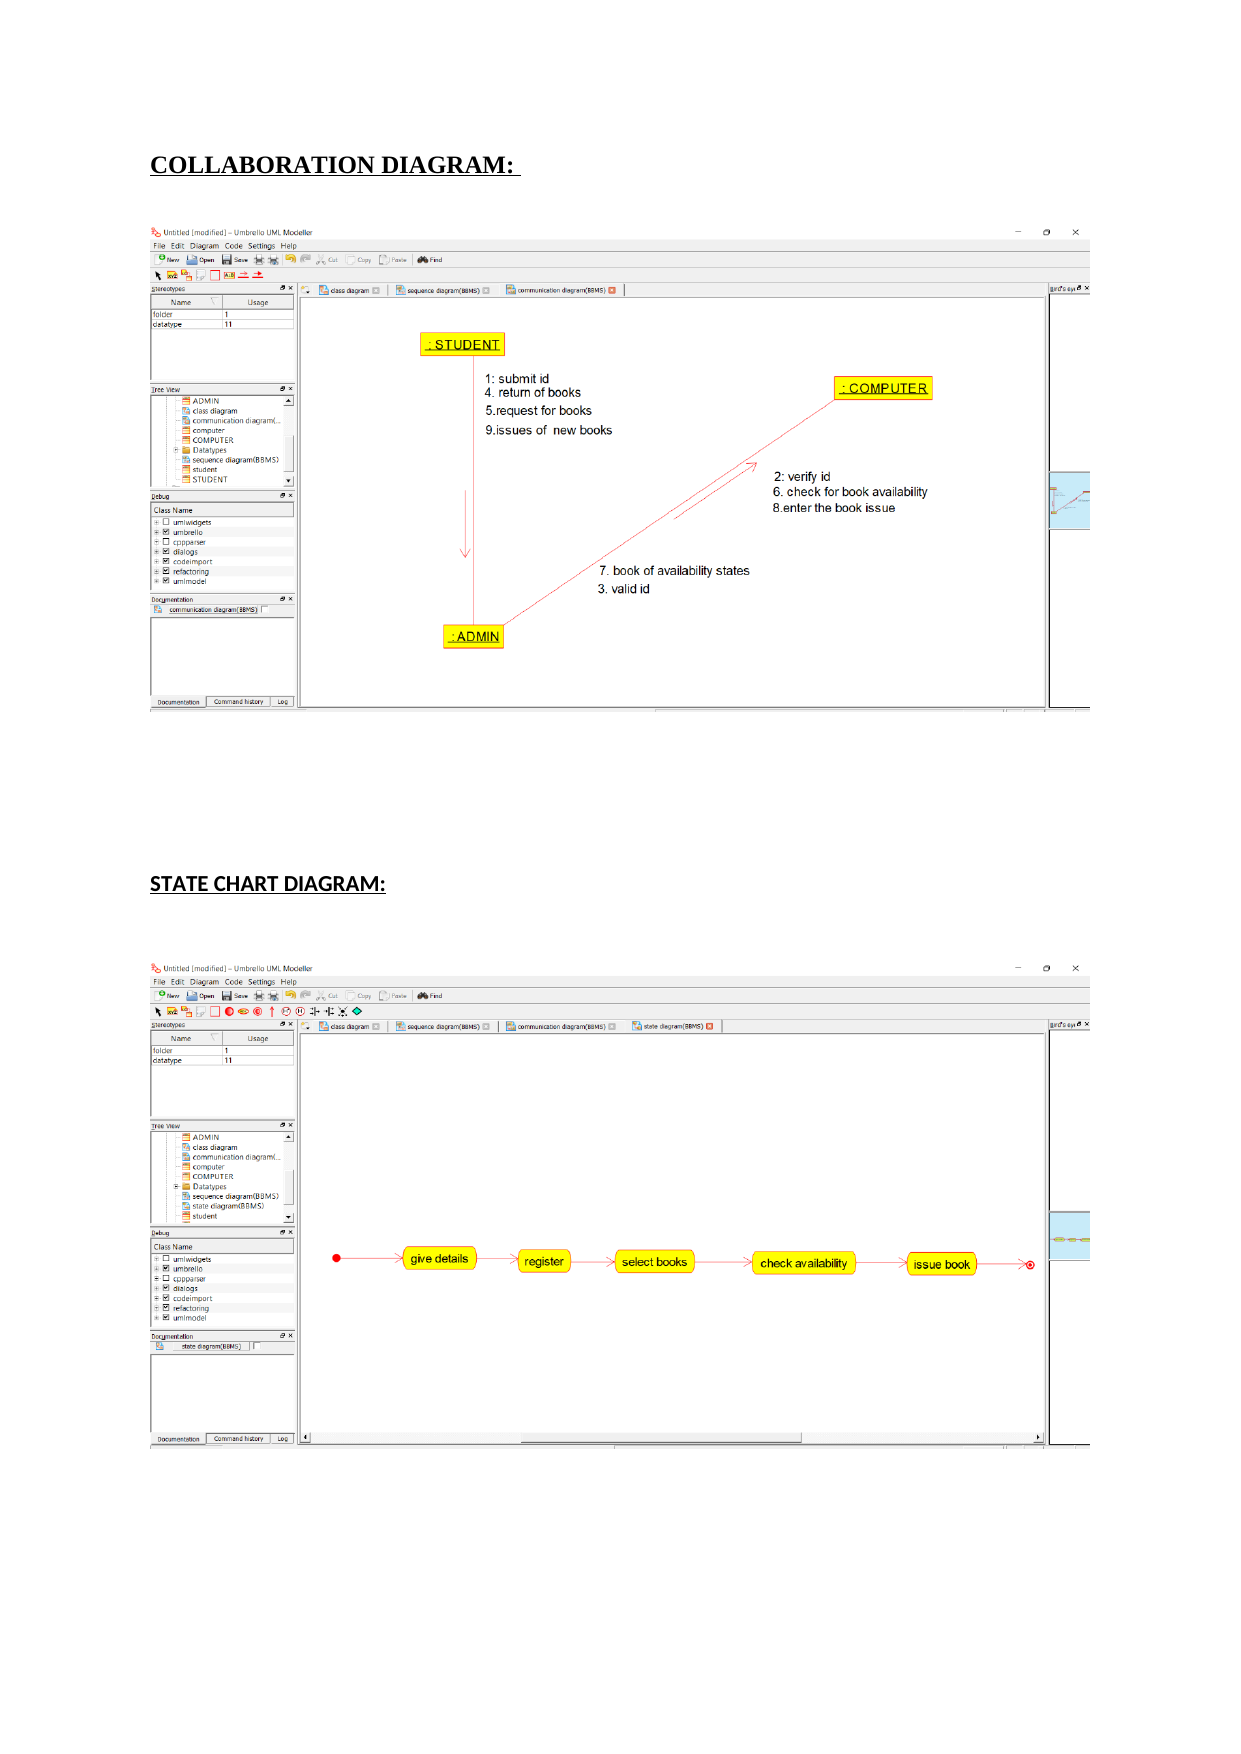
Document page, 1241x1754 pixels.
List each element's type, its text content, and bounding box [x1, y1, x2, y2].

text STATE CHART DIAGRAM: [150, 869, 1090, 897]
picture [150, 225, 1090, 712]
picture [150, 961, 1090, 1449]
text COLLABORATION DIAGRAM: [150, 150, 1090, 179]
